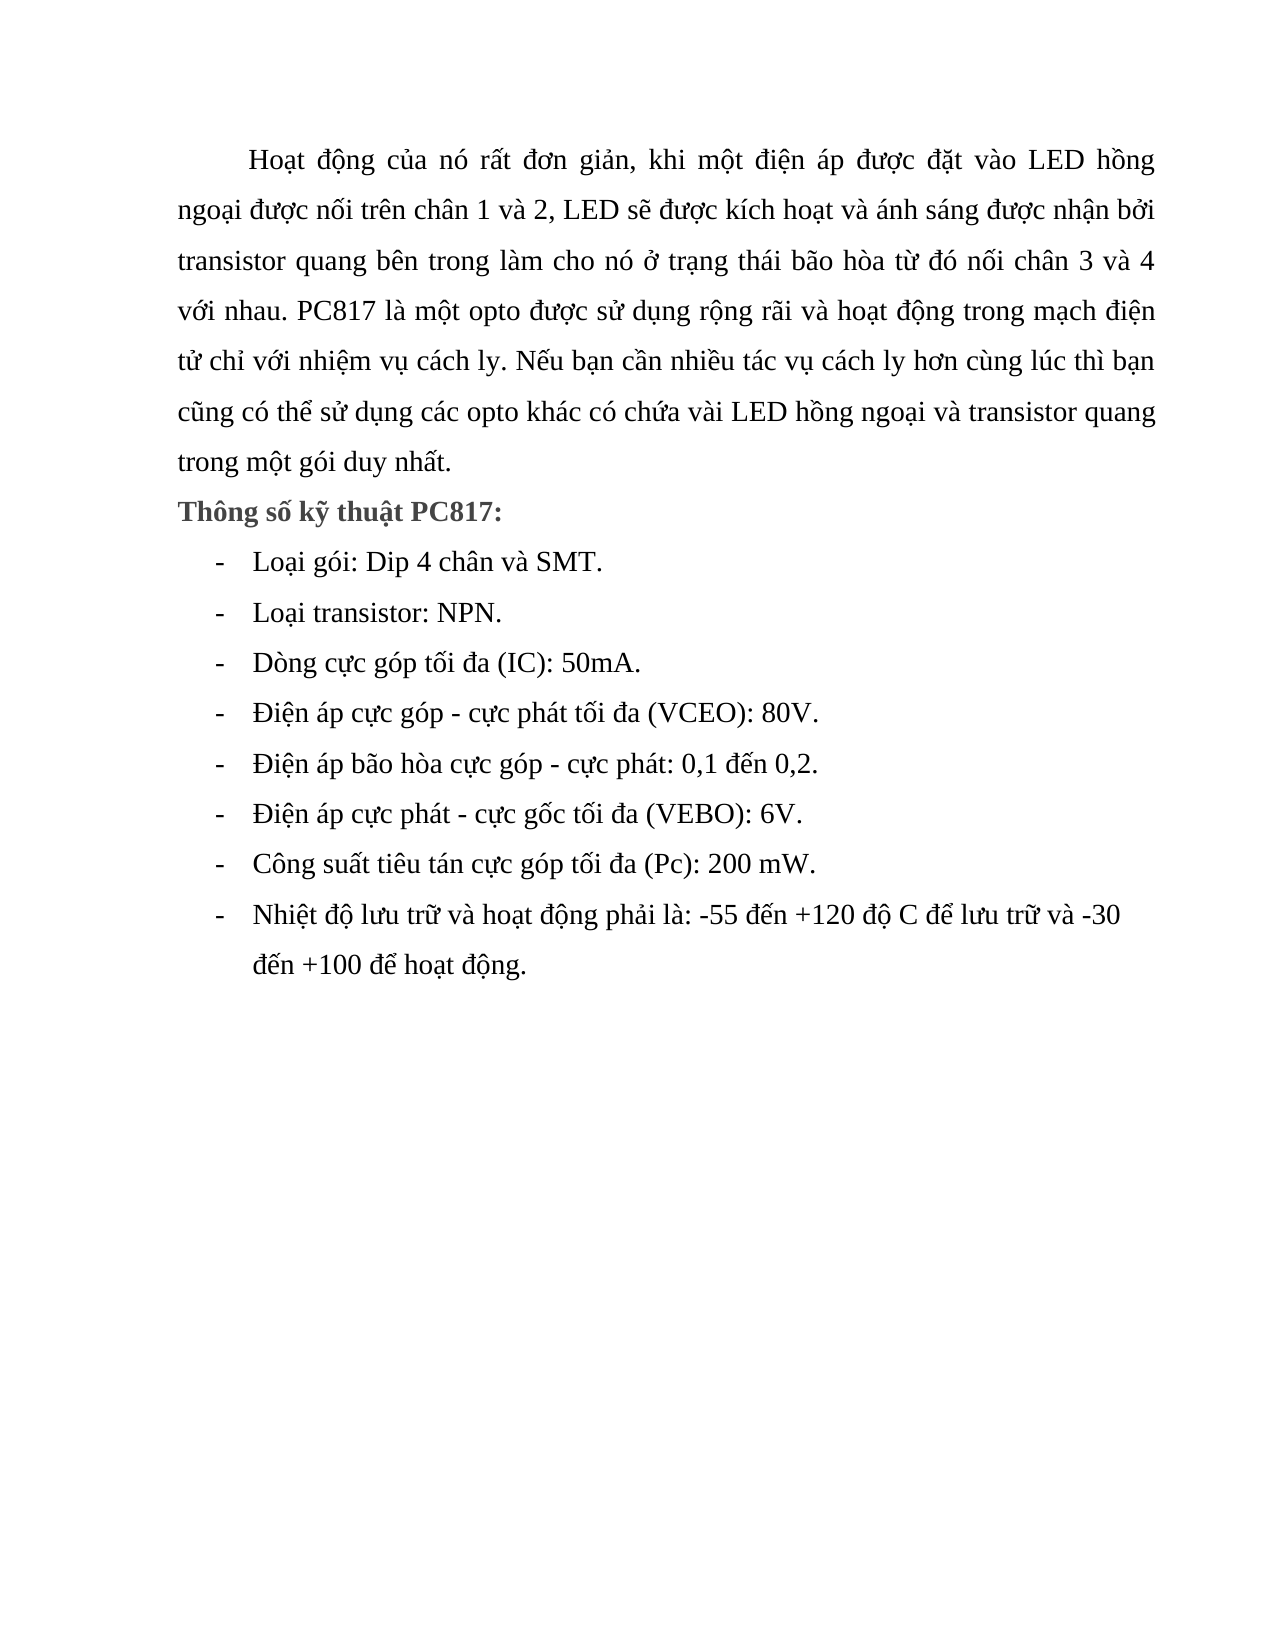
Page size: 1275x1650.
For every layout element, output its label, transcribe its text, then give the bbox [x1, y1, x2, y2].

list Loại transistor: NPN. [215, 595, 1157, 628]
list Công suất tiêu tán cực góp tối đa (Pc): 200 mW. [215, 846, 1157, 880]
list Loại gói: Dip 4 chân và SMT. [215, 544, 1157, 578]
list Nhiệt độ lưu trữ và hoạt động phải là: -55 đến +120 độ C để lưu trữ và -30 đến +100 để hoạt động. [215, 897, 1157, 981]
text Thông số kỹ thuật PC817: [177, 494, 1157, 528]
list Điện áp bão hòa cực góp - cực phát: 0,1 đến 0,2. [215, 746, 1157, 779]
list Điện áp cực phát - cực gốc tối đa (VEBO): 6V. [215, 796, 1157, 830]
list Dòng cực góp tối đa (IC): 50mA. [215, 645, 1157, 679]
list Điện áp cực góp - cực phát tối đa (VCEO): 80V. [215, 696, 1157, 729]
text Hoạt động của nó rất đơn giản, khi một điện áp được đặt vào LED hồng ngoại được nối trên chân 1 và 2, LED sẽ được kích hoạt và ánh sáng được nhận bởi transistor quang bên trong làm cho nó ở trạng thái bão hòa từ đó nối chân 3 và 4 với nhau. PC817 là một opto được sử dụng rộng rãi và hoạt động trong mạch điện tử chỉ với nhiệm vụ cách ly. Nếu bạn cần nhiều tác vụ cách ly hơn cùng lúc thì bạn cũng có thể sử dụng các opto khác có chứa vài LED hồng ngoại và transistor quang trong một gói duy nhất. [177, 142, 1157, 477]
